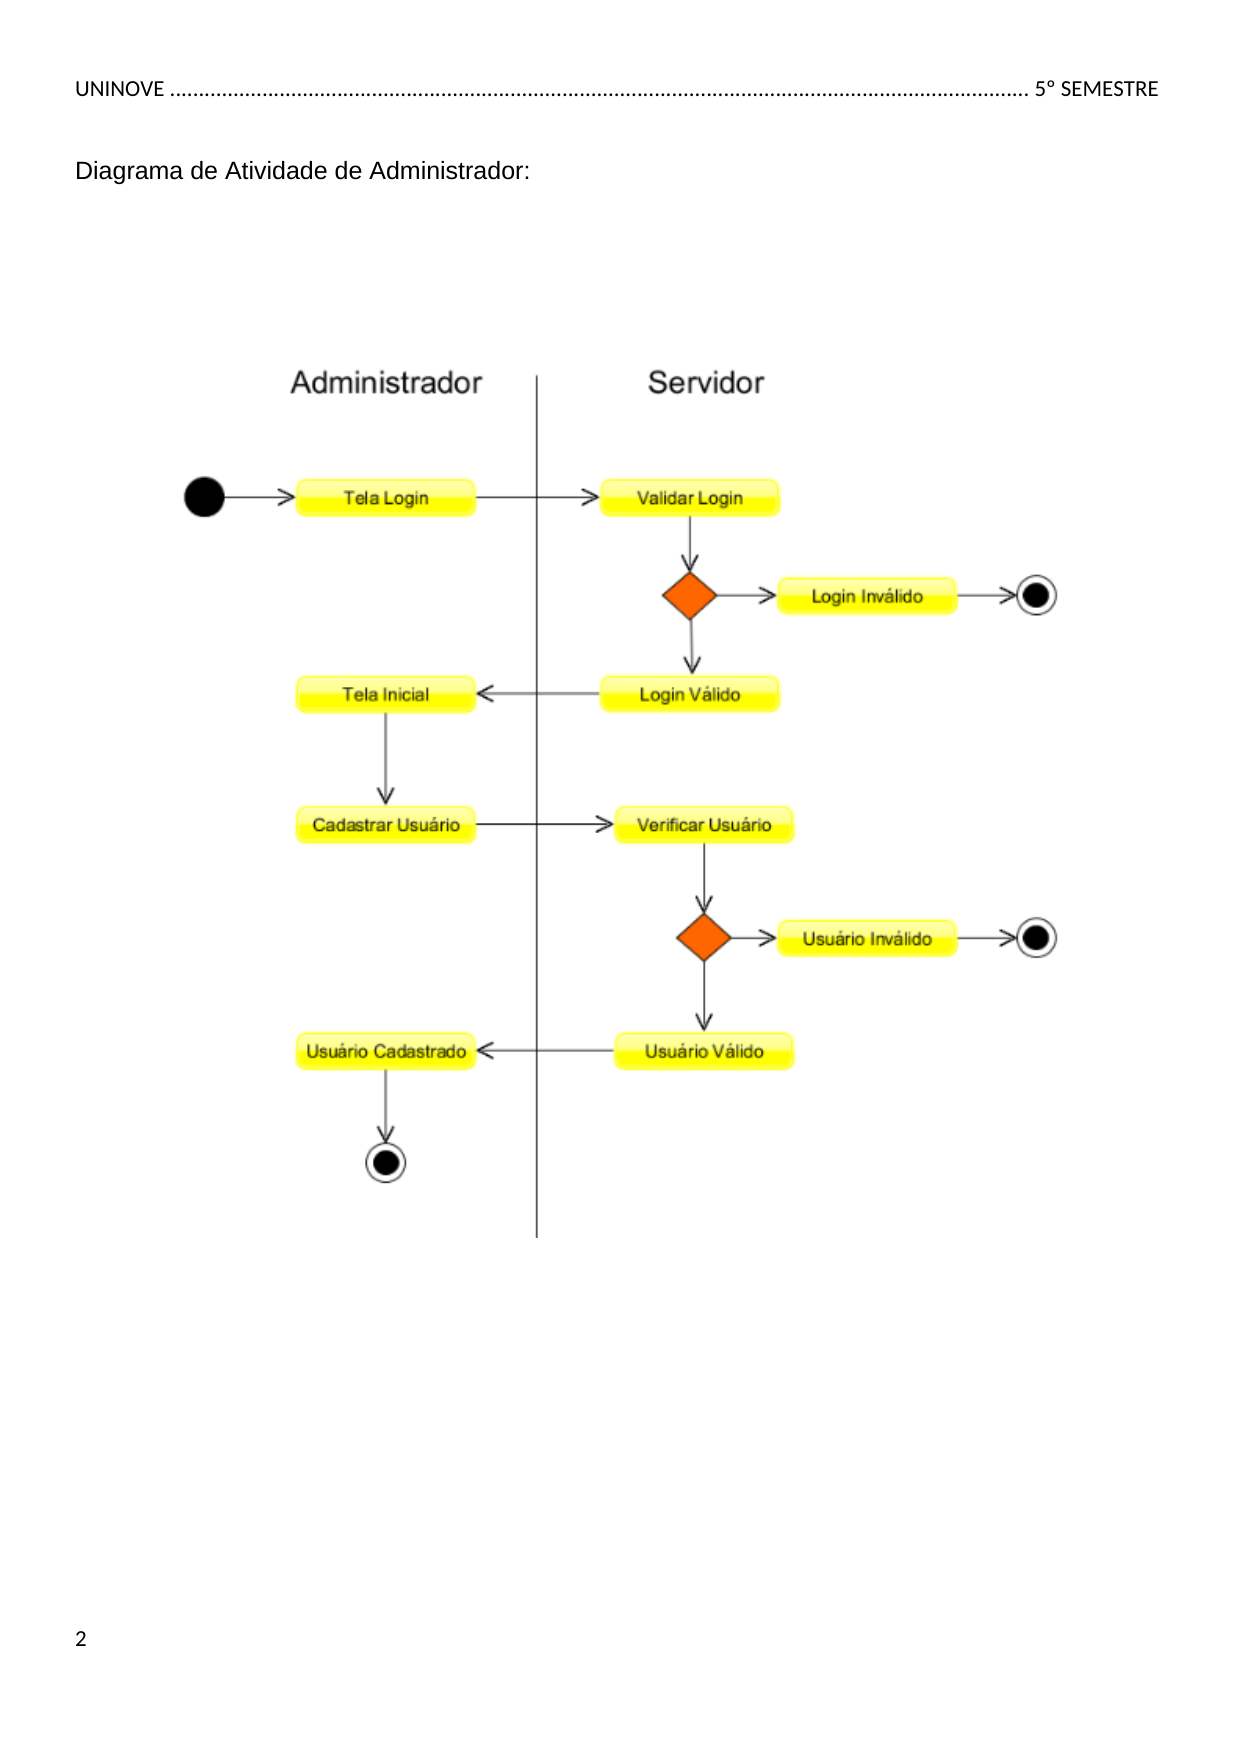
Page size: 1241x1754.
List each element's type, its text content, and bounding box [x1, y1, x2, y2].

text Diagrama de Atividade de Administrador: [75, 156, 1165, 184]
picture [167, 317, 1073, 1238]
